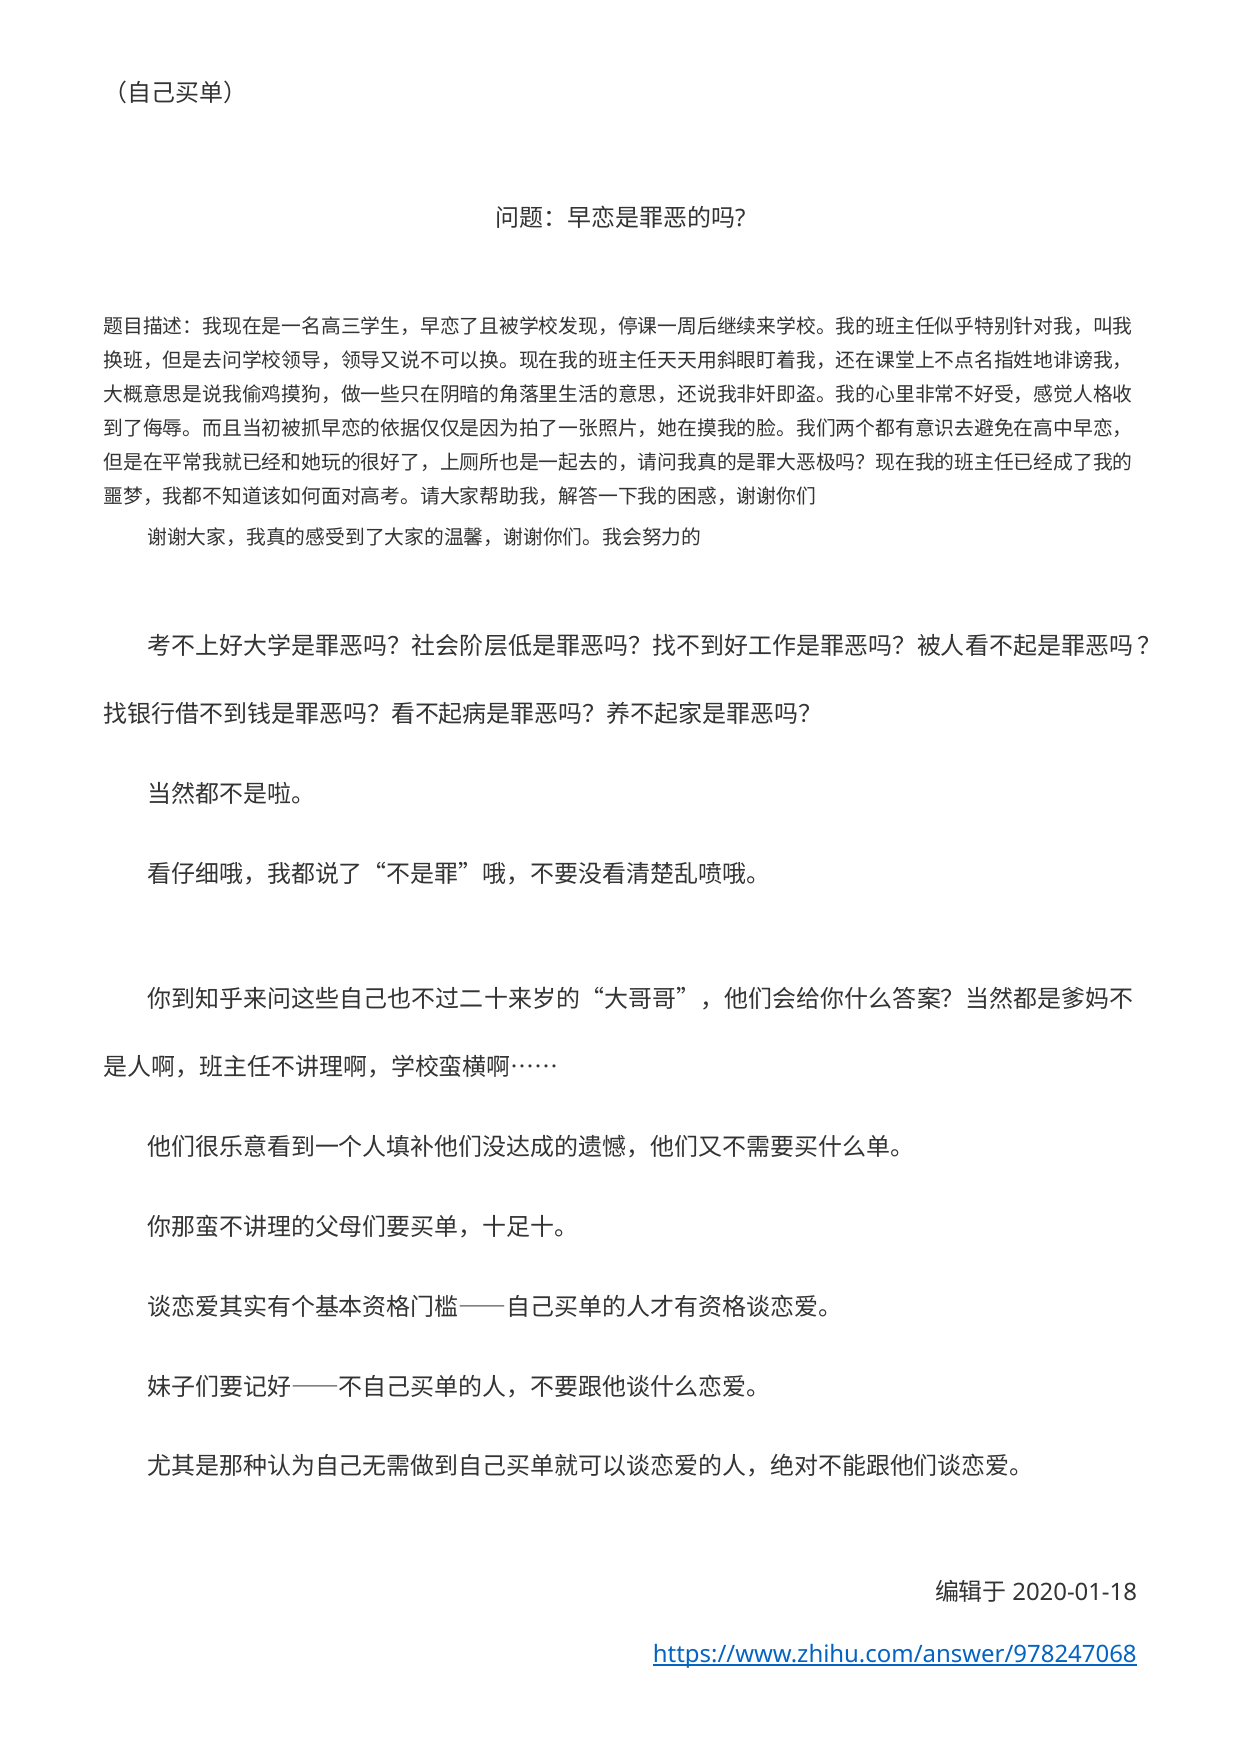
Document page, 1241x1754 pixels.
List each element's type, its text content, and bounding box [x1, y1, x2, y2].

text 你那蛮不讲理的父母们要买单，十足十。 [103, 1191, 1137, 1259]
text 谈恋爱其实有个基本资格门槛——自己买单的人才有资格谈恋爱。 [103, 1271, 1137, 1339]
text 编辑于 2020-01-18 [103, 1556, 1137, 1624]
text 题目描述：我现在是一名高三学生，早恋了且被学校发现，停课一周后继续来学校。我的班主任似乎特别针对我，叫我换班，但是去问学校领导，领导又说不可以换。现在我的班主任天天用斜眼盯着我，还在课堂上不点名指姓地诽谤我，大概意思是说我偷鸡摸狗，做一些只在阴暗的角落里生活的意思，还说我非奸即盗。我的心里非常不好受，感觉人格收到了侮辱。而且当初被抓早恋的依据仅仅是因为拍了一张照片，她在摸我的脸。我们两个都有意识去避免在高中早恋，但是在平常我就已经和她玩的很好了，上厕所也是一起去的，请问我真的是罪大恶极吗？现在我的班主任已经成了我的噩梦，我都不知道该如何面对高考。请大家帮助我，解答一下我的困惑，谢谢你们 [103, 308, 1137, 512]
text 谢谢大家，我真的感受到了大家的温馨，谢谢你们。我会努力的 [103, 519, 1137, 553]
text 考不上好大学是罪恶吗？社会阶层低是罪恶吗？找不到好工作是罪恶吗？被人看不起是罪恶吗？找银行借不到钱是罪恶吗？看不起病是罪恶吗？养不起家是罪恶吗？ [103, 610, 1137, 746]
text 当然都不是啦。 [103, 758, 1137, 826]
text 尤其是那种认为自己无需做到自己买单就可以谈恋爱的人，绝对不能跟他们谈恋爱。 [103, 1430, 1137, 1498]
text 他们很乐意看到一个人填补他们没达成的遗憾，他们又不需要买什么单。 [103, 1111, 1137, 1179]
text （自己买单） [103, 57, 1137, 125]
text 问题：早恋是罪恶的吗? [103, 182, 1137, 250]
text 你到知乎来问这些自己也不过二十来岁的“大哥哥”，他们会给你什么答案？当然都是爹妈不是人啊，班主任不讲理啊，学校蛮横啊…… [103, 963, 1137, 1099]
text https://www.zhihu.com/answer/978247068 [103, 1636, 1137, 1670]
text 看仔细哦，我都说了“不是罪”哦，不要没看清楚乱喷哦。 [103, 838, 1137, 906]
text 妹子们要记好——不自己买单的人，不要跟他谈什么恋爱。 [103, 1351, 1137, 1418]
